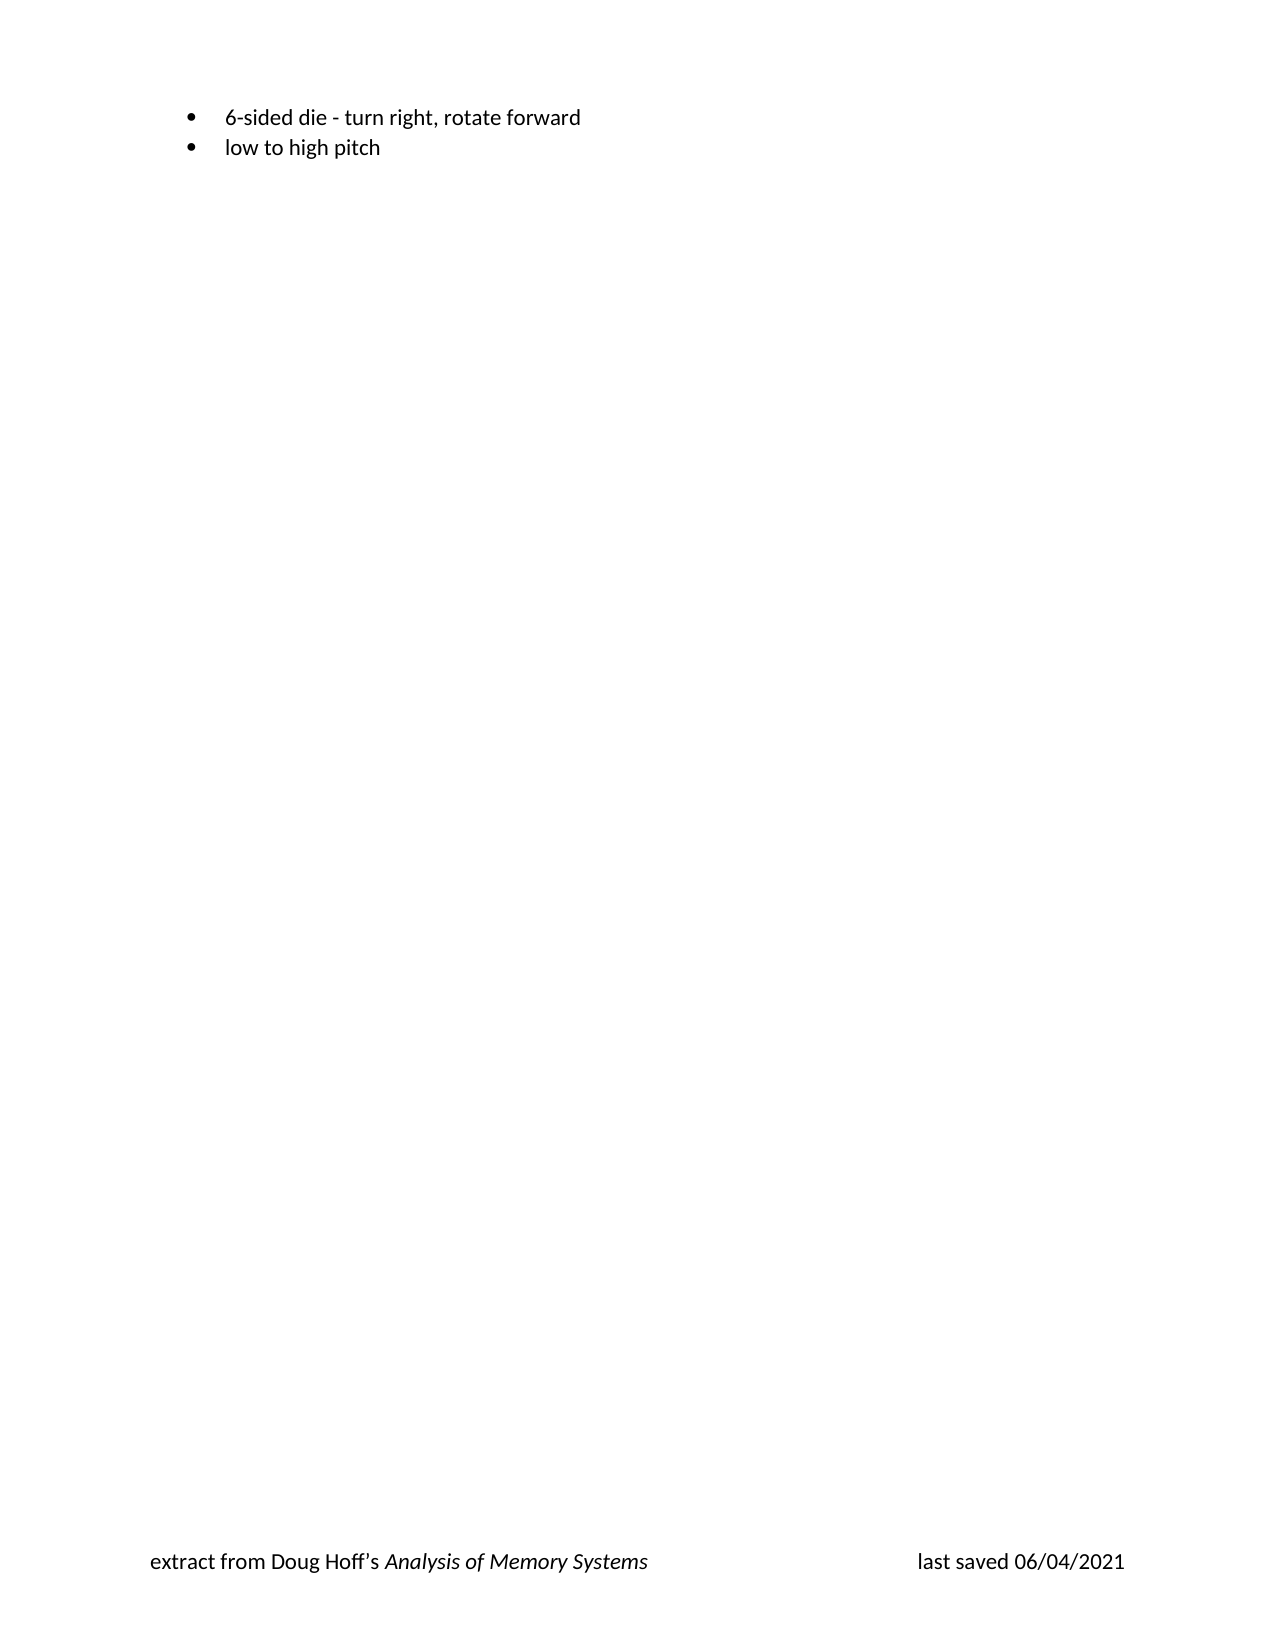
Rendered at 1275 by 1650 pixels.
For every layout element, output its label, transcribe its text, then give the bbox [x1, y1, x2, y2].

list low to high pitch [187, 133, 1125, 161]
list 6-sided die - turn right, rotate forward [187, 103, 1125, 131]
